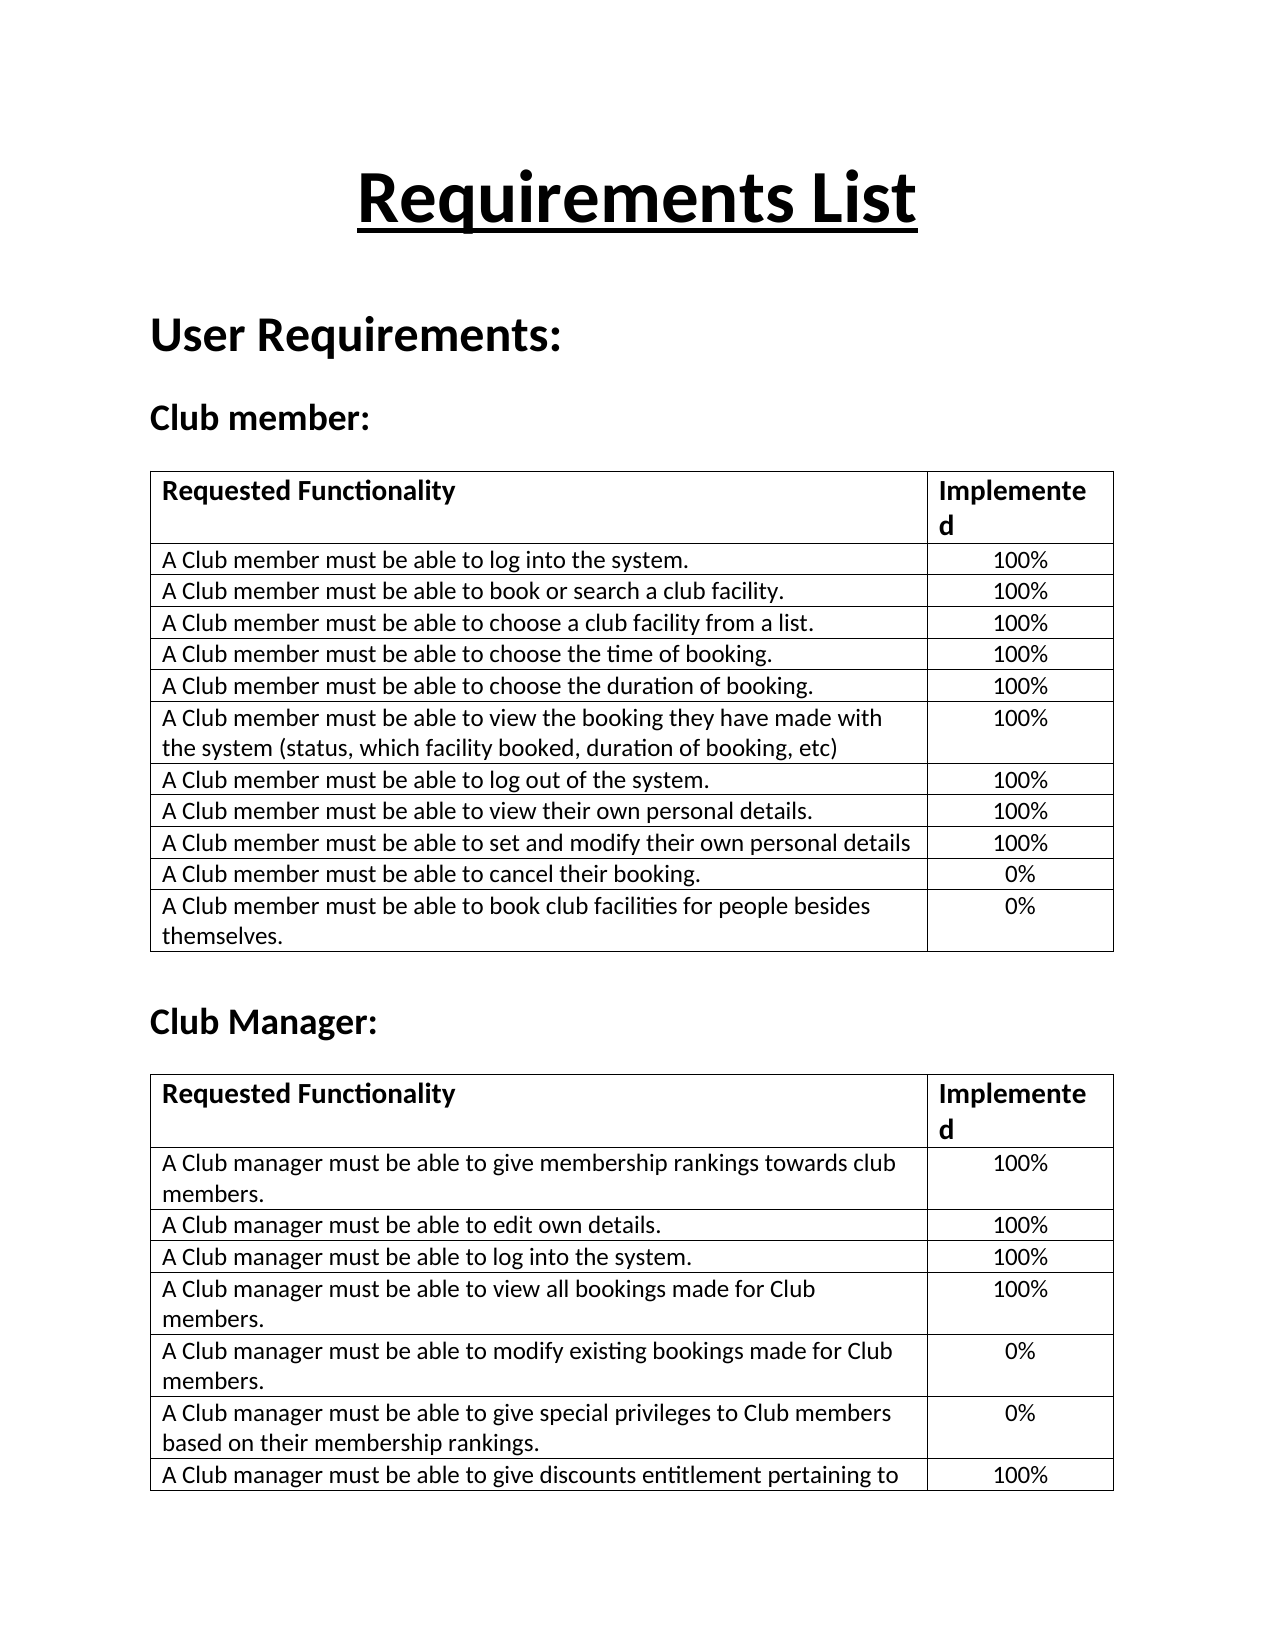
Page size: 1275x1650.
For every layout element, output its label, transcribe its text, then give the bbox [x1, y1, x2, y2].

table_cell A Club manager must be able to view all bookings made for Club members. [151, 1273, 927, 1334]
table_cell 0% [928, 1335, 1113, 1396]
table_cell A Club member must be able to set and modify their own personal details [151, 827, 927, 857]
table_cell A Club member must be able to book or search a club facility. [151, 575, 927, 606]
table_cell 100% [928, 544, 1113, 574]
table_cell 100% [928, 764, 1113, 794]
table_cell 0% [928, 1397, 1113, 1458]
table_cell 0% [928, 859, 1113, 889]
table_cell 0% [928, 890, 1113, 951]
table_cell 100% [928, 1241, 1113, 1272]
table_cell 100% [928, 1459, 1113, 1489]
table_cell A Club manager must be able to give special privileges to Club members based on their membership rankings. [151, 1397, 927, 1458]
table_cell A Club member must be able to book club facilities for people besides themselves. [151, 890, 927, 951]
table_cell A Club member must be able to log out of the system. [151, 764, 927, 794]
table_cell 100% [928, 639, 1113, 669]
table_cell A Club manager must be able to give membership rankings towards club members. [151, 1148, 927, 1209]
table_cell A Club member must be able to cancel their booking. [151, 859, 927, 889]
table_cell 100% [928, 702, 1113, 763]
table_cell A Club member must be able to choose the time of booking. [151, 639, 927, 669]
table_header Requested Functionality [151, 472, 927, 543]
text Requirements List [150, 150, 1125, 242]
table_header Implemented [928, 1075, 1113, 1147]
table_cell 100% [928, 1210, 1113, 1240]
table_cell 100% [928, 827, 1113, 857]
table_cell A Club member must be able to view their own personal details. [151, 795, 927, 826]
text Club Manager: [150, 998, 1125, 1044]
table_cell A Club member must be able to log into the system. [151, 544, 927, 574]
table_cell A Club manager must be able to modify existing bookings made for Club members. [151, 1335, 927, 1396]
table_cell 100% [928, 670, 1113, 701]
table_cell A Club manager must be able to log into the system. [151, 1241, 927, 1272]
table_cell 100% [928, 795, 1113, 826]
table_cell 100% [928, 1273, 1113, 1334]
text Club member: [150, 394, 1125, 440]
table_cell 100% [928, 1148, 1113, 1209]
table_header Implemented [928, 472, 1113, 543]
table_cell 100% [928, 575, 1113, 606]
table_cell A Club member must be able to view the booking they have made with the system (status, which facility booked, duration of booking, etc) [151, 702, 927, 763]
table_cell A Club member must be able to choose a club facility from a list. [151, 607, 927, 637]
table_cell 100% [928, 607, 1113, 637]
table_header Requested Functionality [151, 1075, 927, 1147]
table_cell A Club manager must be able to edit own details. [151, 1210, 927, 1240]
text User Requirements: [150, 303, 1125, 364]
table_cell A Club manager must be able to give discounts entitlement pertaining to club’s Search systems (using karaoke, playing billiard, etc) [151, 1459, 927, 1489]
table_cell A Club member must be able to choose the duration of booking. [151, 670, 927, 701]
